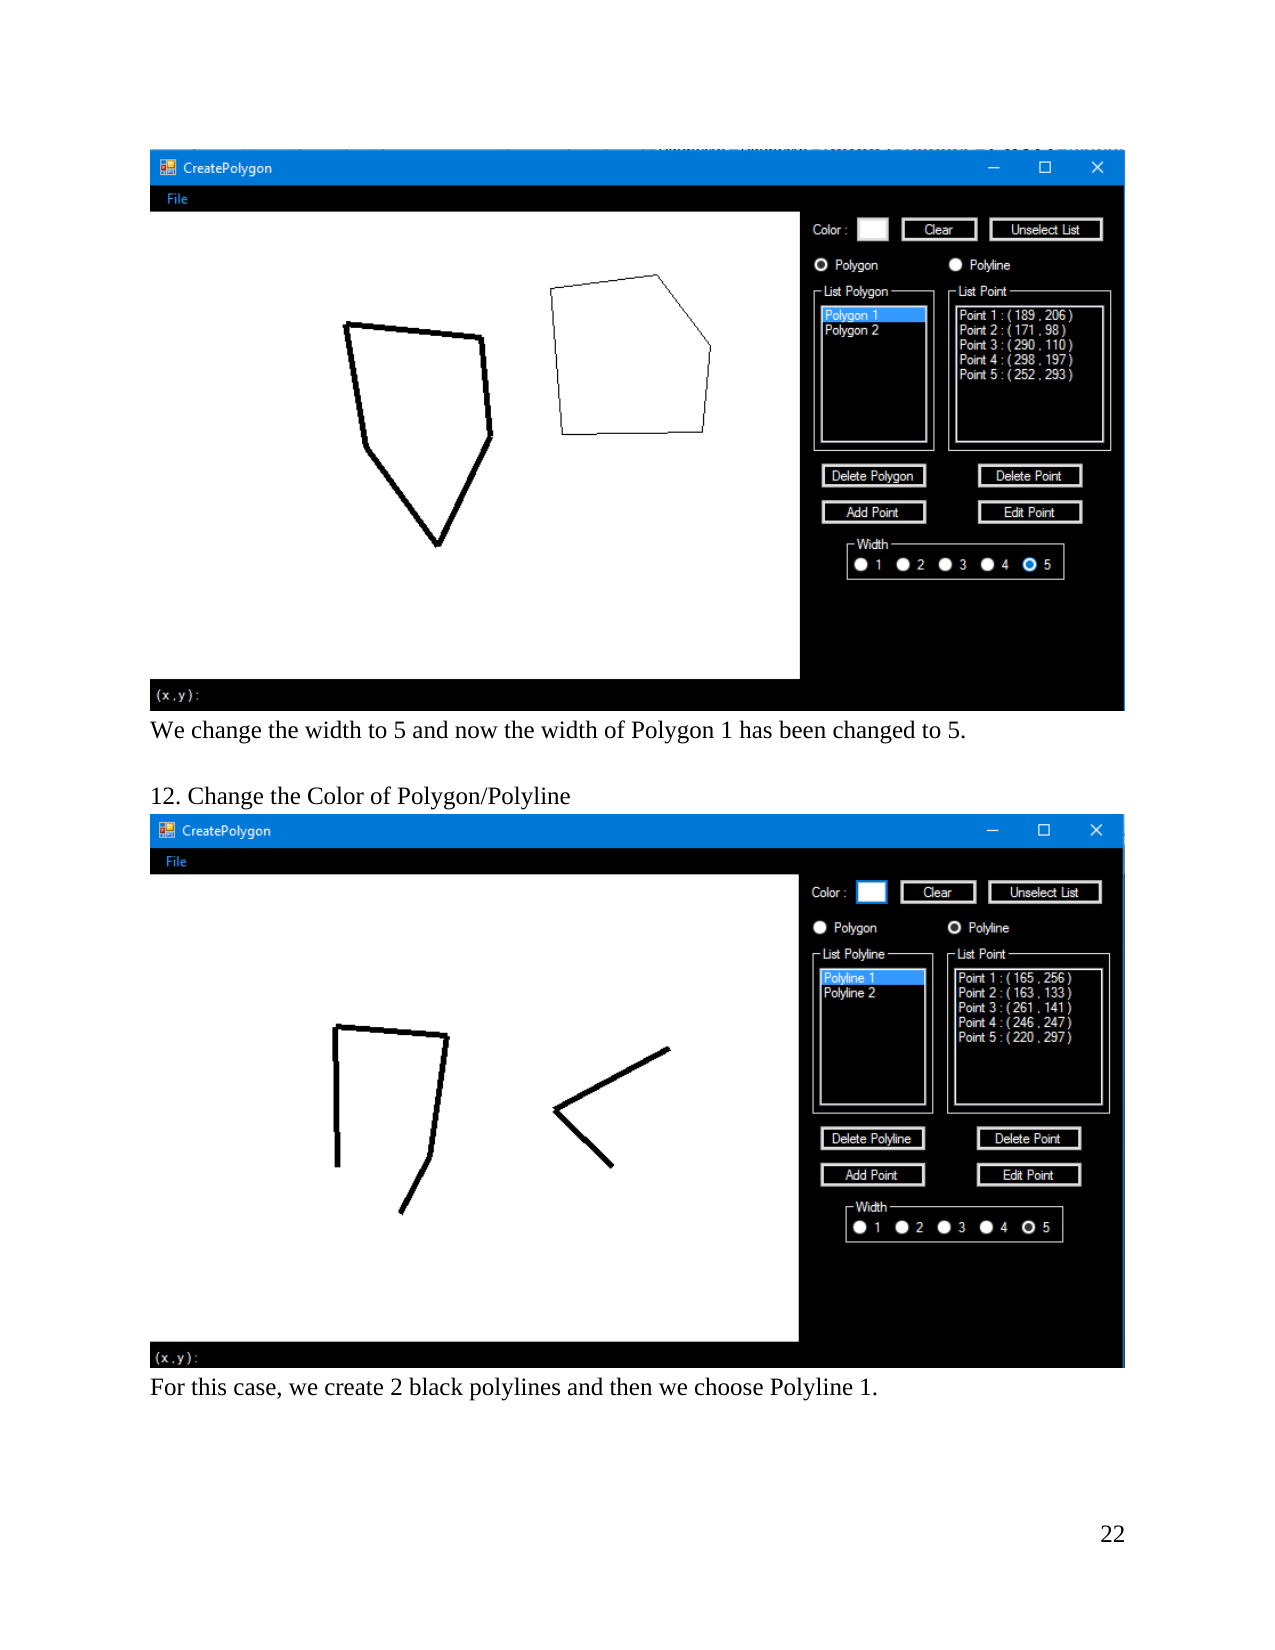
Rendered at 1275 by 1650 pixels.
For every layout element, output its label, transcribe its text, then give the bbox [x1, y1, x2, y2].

list We change the width to 5 and now the width of Polygon 1 has been changed to 5. [150, 711, 1125, 744]
list Change the Color of Polygon/Polyline [150, 781, 1125, 810]
list For this case, we create 2 black polylines and then we choose Polyline 1. [150, 1368, 1125, 1400]
picture [150, 149, 1125, 711]
picture [150, 814, 1125, 1368]
